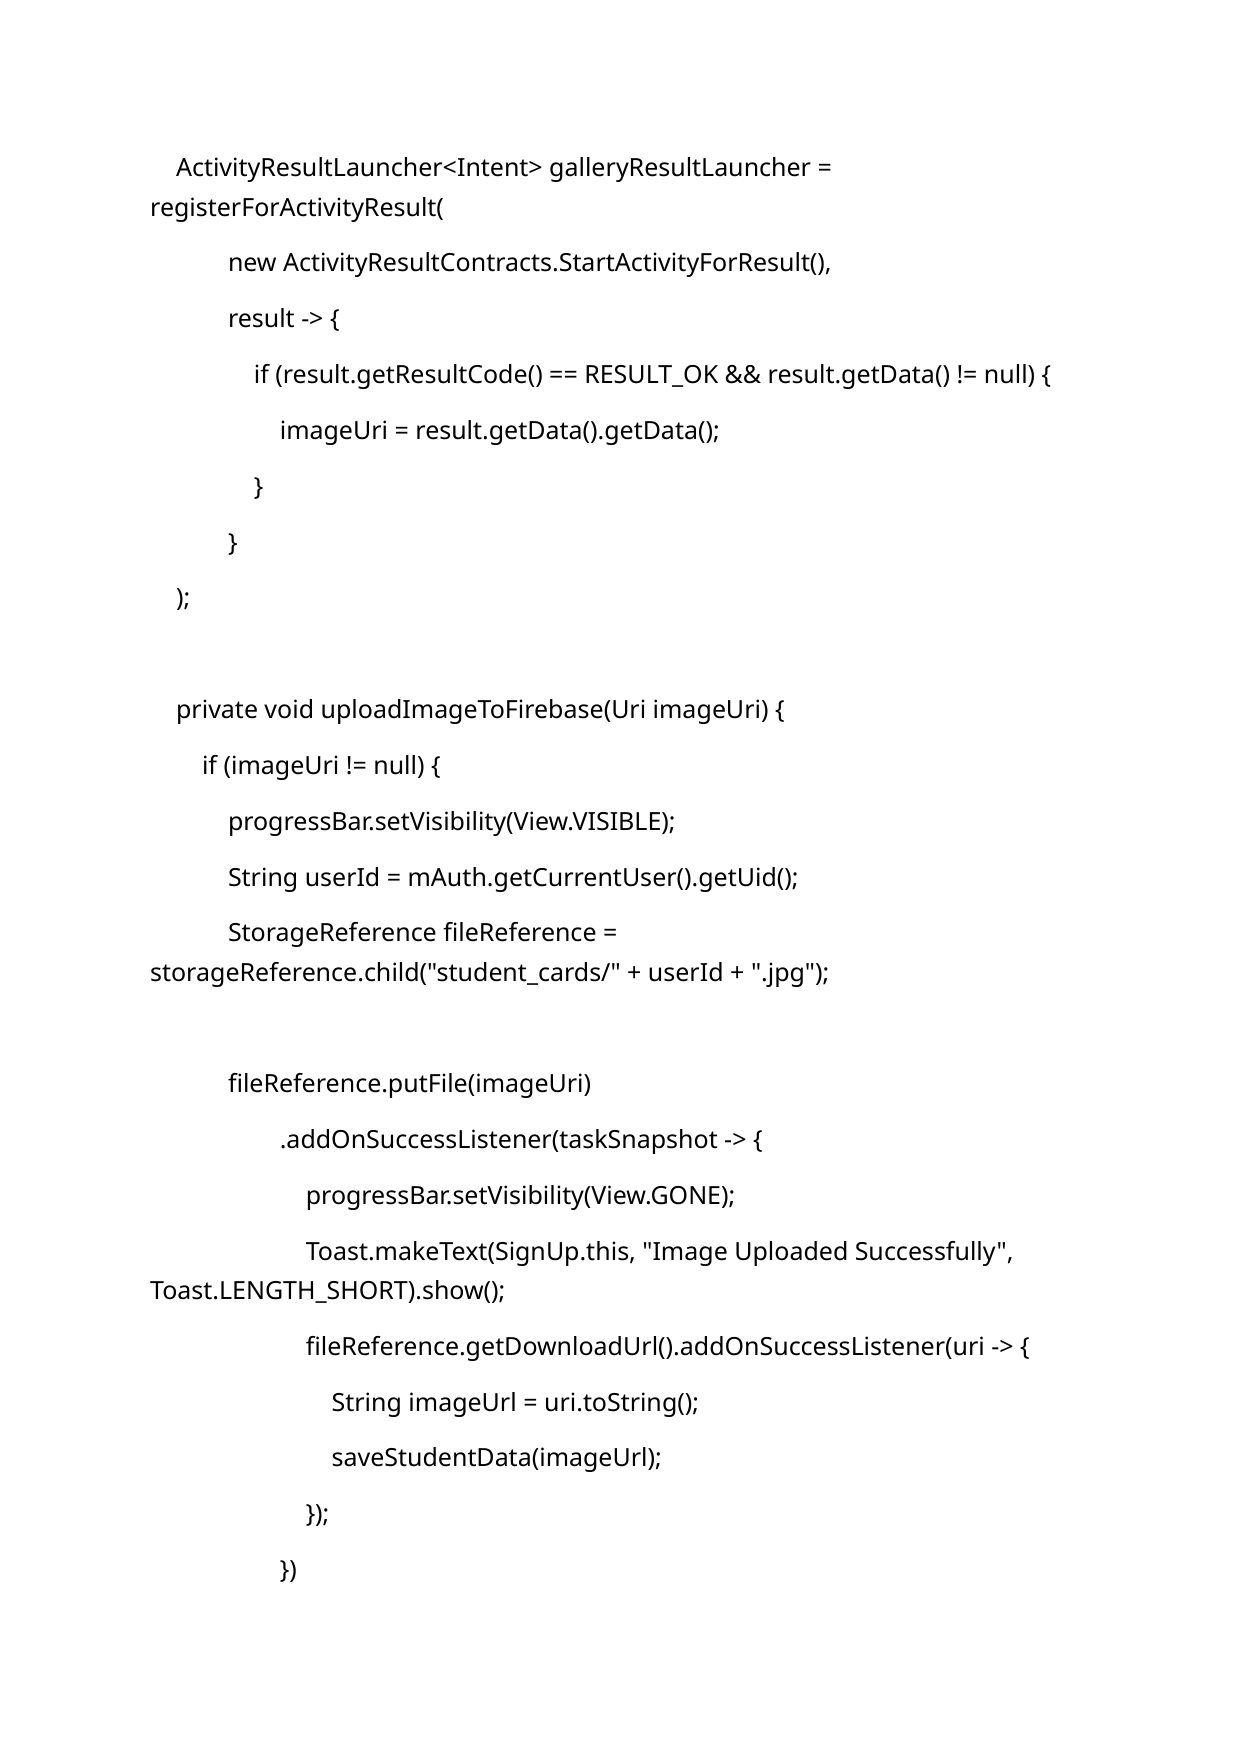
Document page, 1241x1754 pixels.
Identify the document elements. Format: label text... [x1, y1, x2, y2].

text String userId = mAuth.getCurrentUser().getUid(); [150, 859, 1090, 893]
text fileReference.getDownloadUrl().addOnSuccessListener(uri -> { [150, 1328, 1090, 1362]
text ActivityResultLauncher<Intent> galleryResultLauncher = registerForActivityResult( [150, 150, 1090, 223]
text String imageUrl = uri.toString(); [150, 1384, 1090, 1418]
text imageUri = result.getData().getData(); [150, 412, 1090, 447]
text private void uploadImageToFirebase(Uri imageUri) { [150, 692, 1090, 726]
text fileReference.putFile(imageUri) [150, 1066, 1090, 1100]
text ); [150, 580, 1090, 614]
text } [150, 524, 1090, 558]
text if (imageUri != null) { [150, 747, 1090, 782]
text } [150, 468, 1090, 502]
text StorageReference fileReference = storageReference.child("student_cards/" + userId + ".jpg"); [150, 915, 1090, 988]
text progressBar.setVisibility(View.GONE); [150, 1177, 1090, 1212]
text }); [150, 1496, 1090, 1530]
text result -> { [150, 301, 1090, 335]
text saveStudentData(imageUrl); [150, 1440, 1090, 1474]
text progressBar.setVisibility(View.VISIBLE); [150, 803, 1090, 837]
text }) [150, 1552, 1090, 1586]
text .addOnSuccessListener(taskSnapshot -> { [150, 1122, 1090, 1156]
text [150, 357, 1090, 391]
text Toast.makeText(SignUp.this, "Image Uploaded Successfully", Toast.LENGTH_SHORT).show(); [150, 1233, 1090, 1307]
text new ActivityResultContracts.StartActivityForResult(), [150, 245, 1090, 279]
